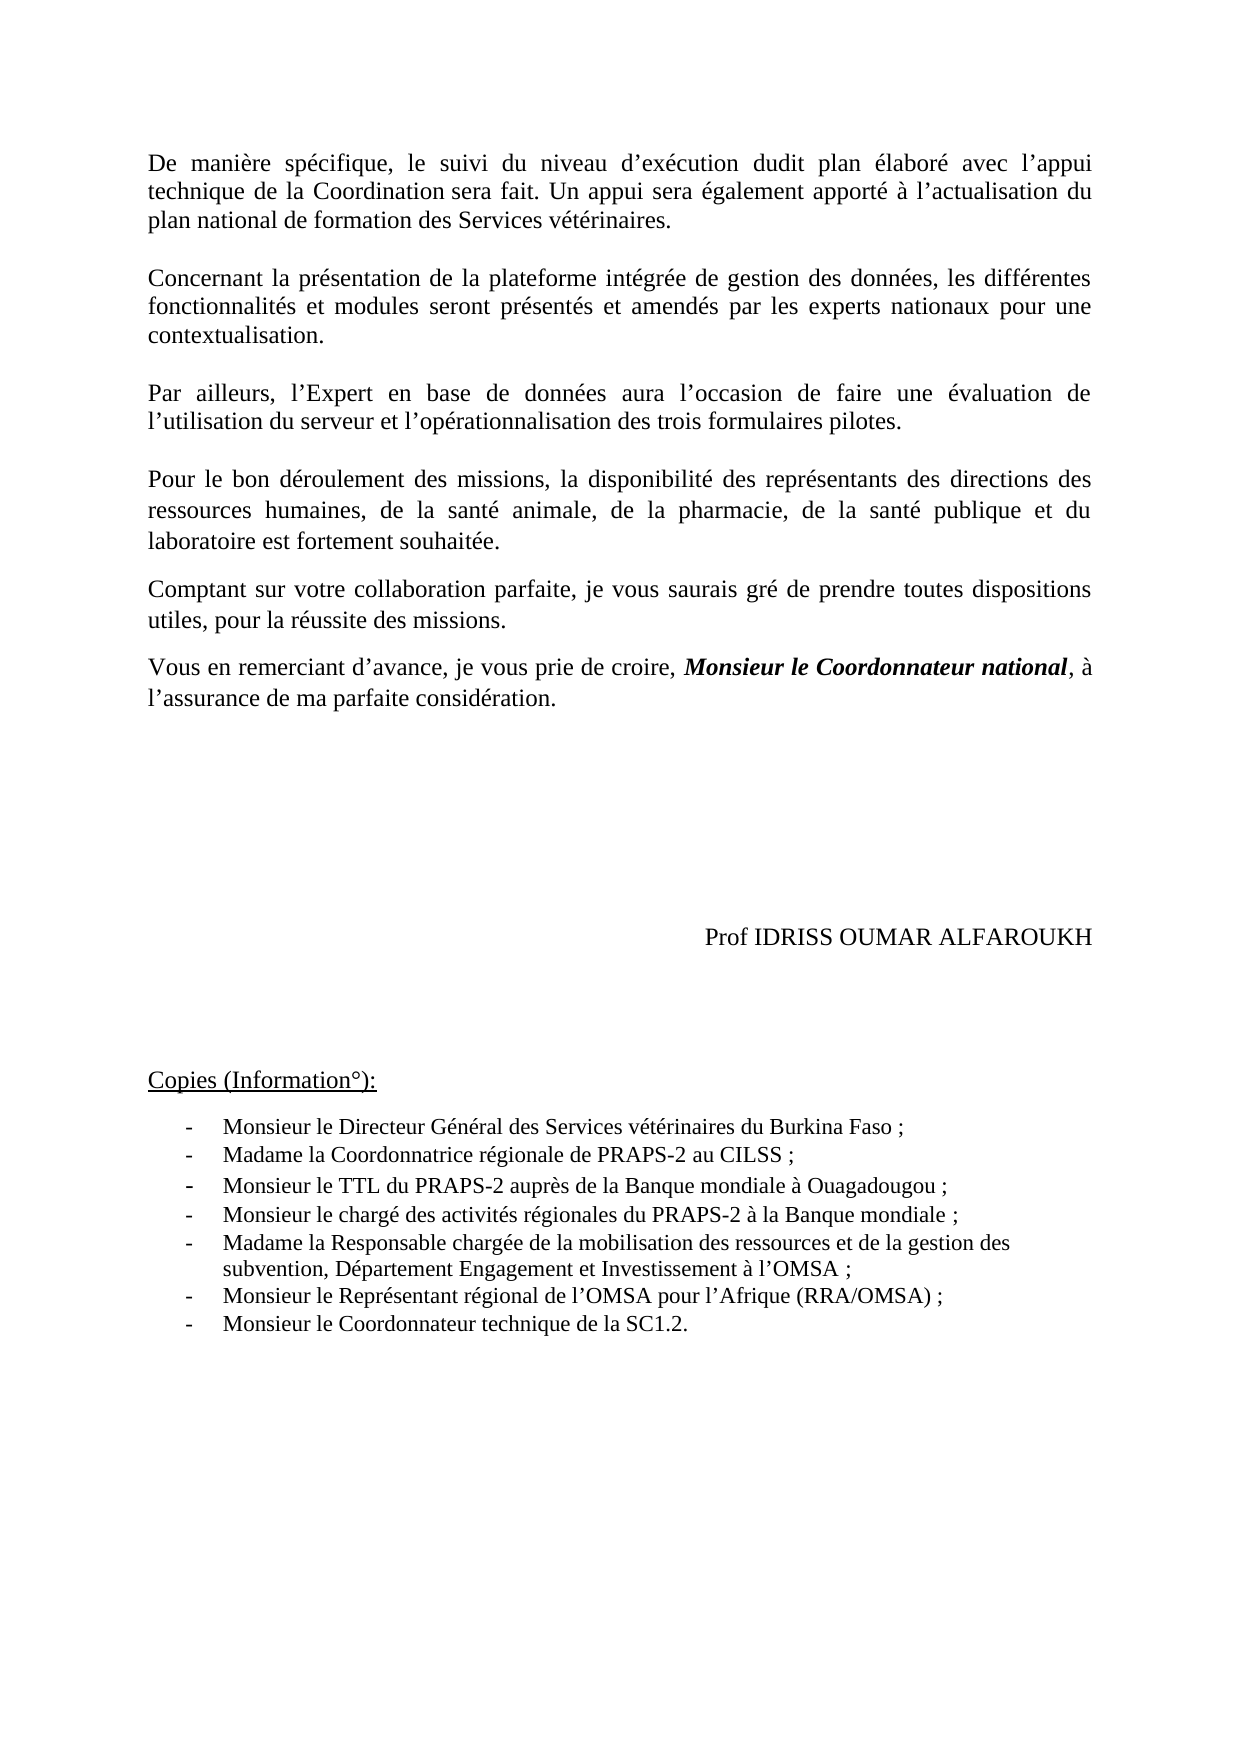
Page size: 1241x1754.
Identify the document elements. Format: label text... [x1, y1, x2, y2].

list Monsieur le Directeur Général des Services vétérinaires du Burkina Faso ; [185, 1113, 1093, 1139]
text Concernant la présentation de la plateforme intégrée de gestion des données, les différentes fonctionnalités et modules seront présentés et amendés par les experts nationaux pour une contextualisation. [148, 263, 1093, 349]
text Pour le bon déroulement des missions, la disponibilité des représentants des directions des ressources humaines, de la santé animale, de la pharmacie, de la santé publique et du laboratoire est fortement souhaitée. [148, 464, 1093, 555]
text Par ailleurs, l’Expert en base de données aura l’occasion de faire une évaluation de l’utilisation du serveur et l’opérationnalisation des trois formulaires pilotes. [148, 378, 1093, 435]
list Madame la Responsable chargée de la mobilisation des ressources et de la gestion des subvention, Département Engagement et Investissement à l’OMSA ; [185, 1229, 1093, 1282]
list Monsieur le Coordonnateur technique de la SC1.2. [185, 1310, 1093, 1337]
text Prof IDRISS OUMAR ALFAROUKH [148, 922, 1093, 951]
text Comptant sur votre collaboration parfaite, je vous saurais gré de prendre toutes dispositions utiles, pour la réussite des missions. [148, 574, 1093, 633]
text Vous en remerciant d’avance, je vous prie de croire, Monsieur le Coordonnateur national, à l’assurance de ma parfaite considération. [148, 652, 1093, 712]
text Copies (Information°): [148, 1065, 1093, 1094]
list Madame la Coordonnatrice régionale de PRAPS-2 au CILSS ; [185, 1141, 1093, 1168]
list Monsieur le TTL du PRAPS-2 auprès de la Banque mondiale à Ouagadougou ; [185, 1170, 1093, 1198]
list Monsieur le Représentant régional de l’OMSA pour l’Afrique (RRA/OMSA) ; [185, 1282, 1093, 1308]
list Monsieur le chargé des activités régionales du PRAPS-2 à la Banque mondiale ; [185, 1201, 1093, 1227]
text De manière spécifique, le suivi du niveau d’exécution dudit plan élaboré avec l’appui technique de la Coordination sera fait. Un appui sera également apporté à l’actualisation du plan national de formation des Services vétérinaires. [148, 148, 1093, 234]
